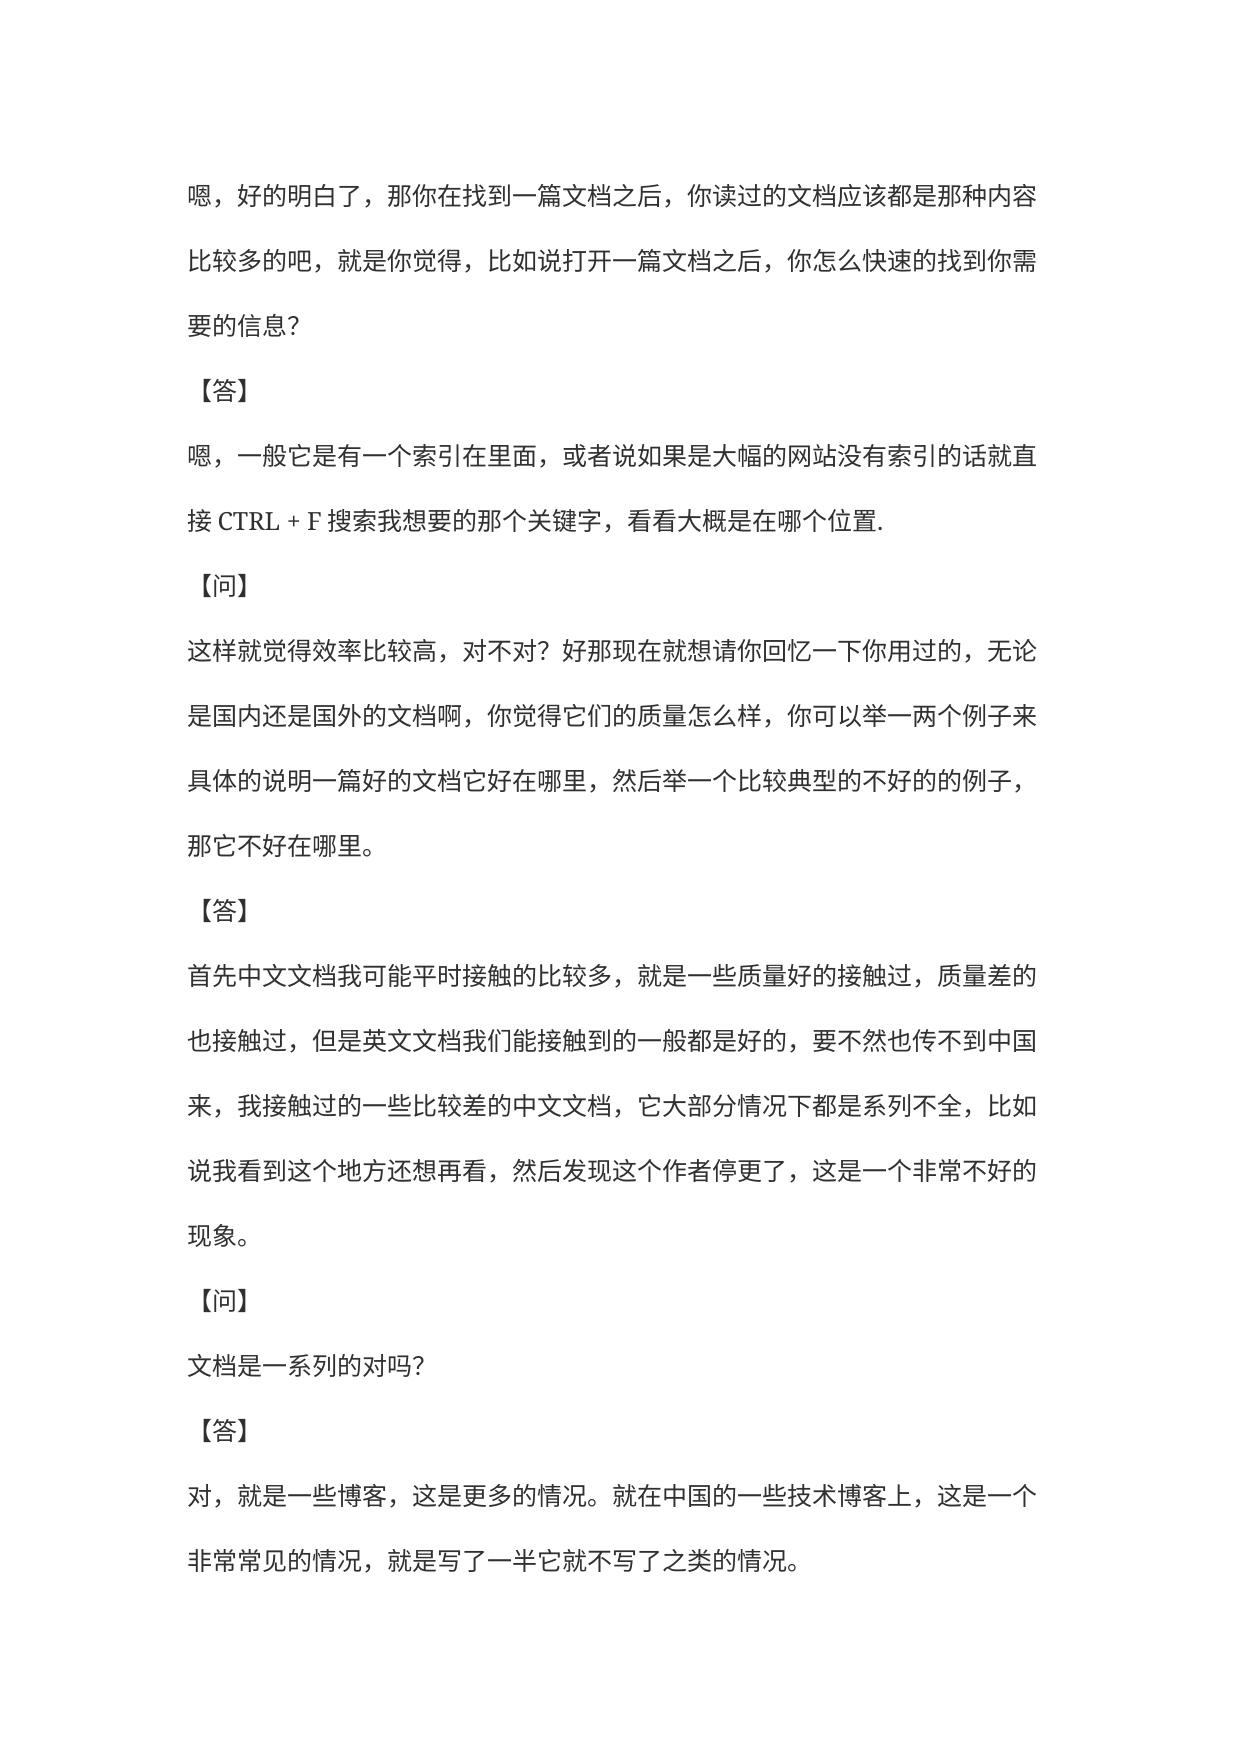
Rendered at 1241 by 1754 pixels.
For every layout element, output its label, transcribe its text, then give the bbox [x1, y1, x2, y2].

text 【答】 [187, 1397, 1053, 1462]
text 对，就是一些博客，这是更多的情况。就在中国的一些技术博客上，这是一个非常常见的情况，就是写了一半它就不写了之类的情况。 [187, 1462, 1053, 1592]
text 首先中文文档我可能平时接触的比较多，就是一些质量好的接触过，质量差的也接触过，但是英文文档我们能接触到的一般都是好的，要不然也传不到中国来，我接触过的一些比较差的中文文档，它大部分情况下都是系列不全，比如说我看到这个地方还想再看，然后发现这个作者停更了，这是一个非常不好的现象。 [187, 942, 1053, 1267]
text 【答】 [187, 877, 1053, 942]
text 【问】 [187, 1267, 1053, 1332]
text 文档是一系列的对吗？ [187, 1332, 1053, 1397]
text 嗯，好的明白了，那你在找到一篇文档之后，你读过的文档应该都是那种内容比较多的吧，就是你觉得，比如说打开一篇文档之后，你怎么快速的找到你需要的信息？ [187, 162, 1053, 357]
text 这样就觉得效率比较高，对不对？好那现在就想请你回忆一下你用过的，无论是国内还是国外的文档啊，你觉得它们的质量怎么样，你可以举一两个例子来具体的说明一篇好的文档它好在哪里，然后举一个比较典型的不好的的例子，那它不好在哪里。 [187, 617, 1053, 877]
text 【问】 [187, 552, 1053, 617]
text 【答】 [187, 357, 1053, 422]
text 嗯，一般它是有一个索引在里面，或者说如果是大幅的网站没有索引的话就直接CTRL + F搜索我想要的那个关键字，看看大概是在哪个位置. [187, 422, 1053, 552]
